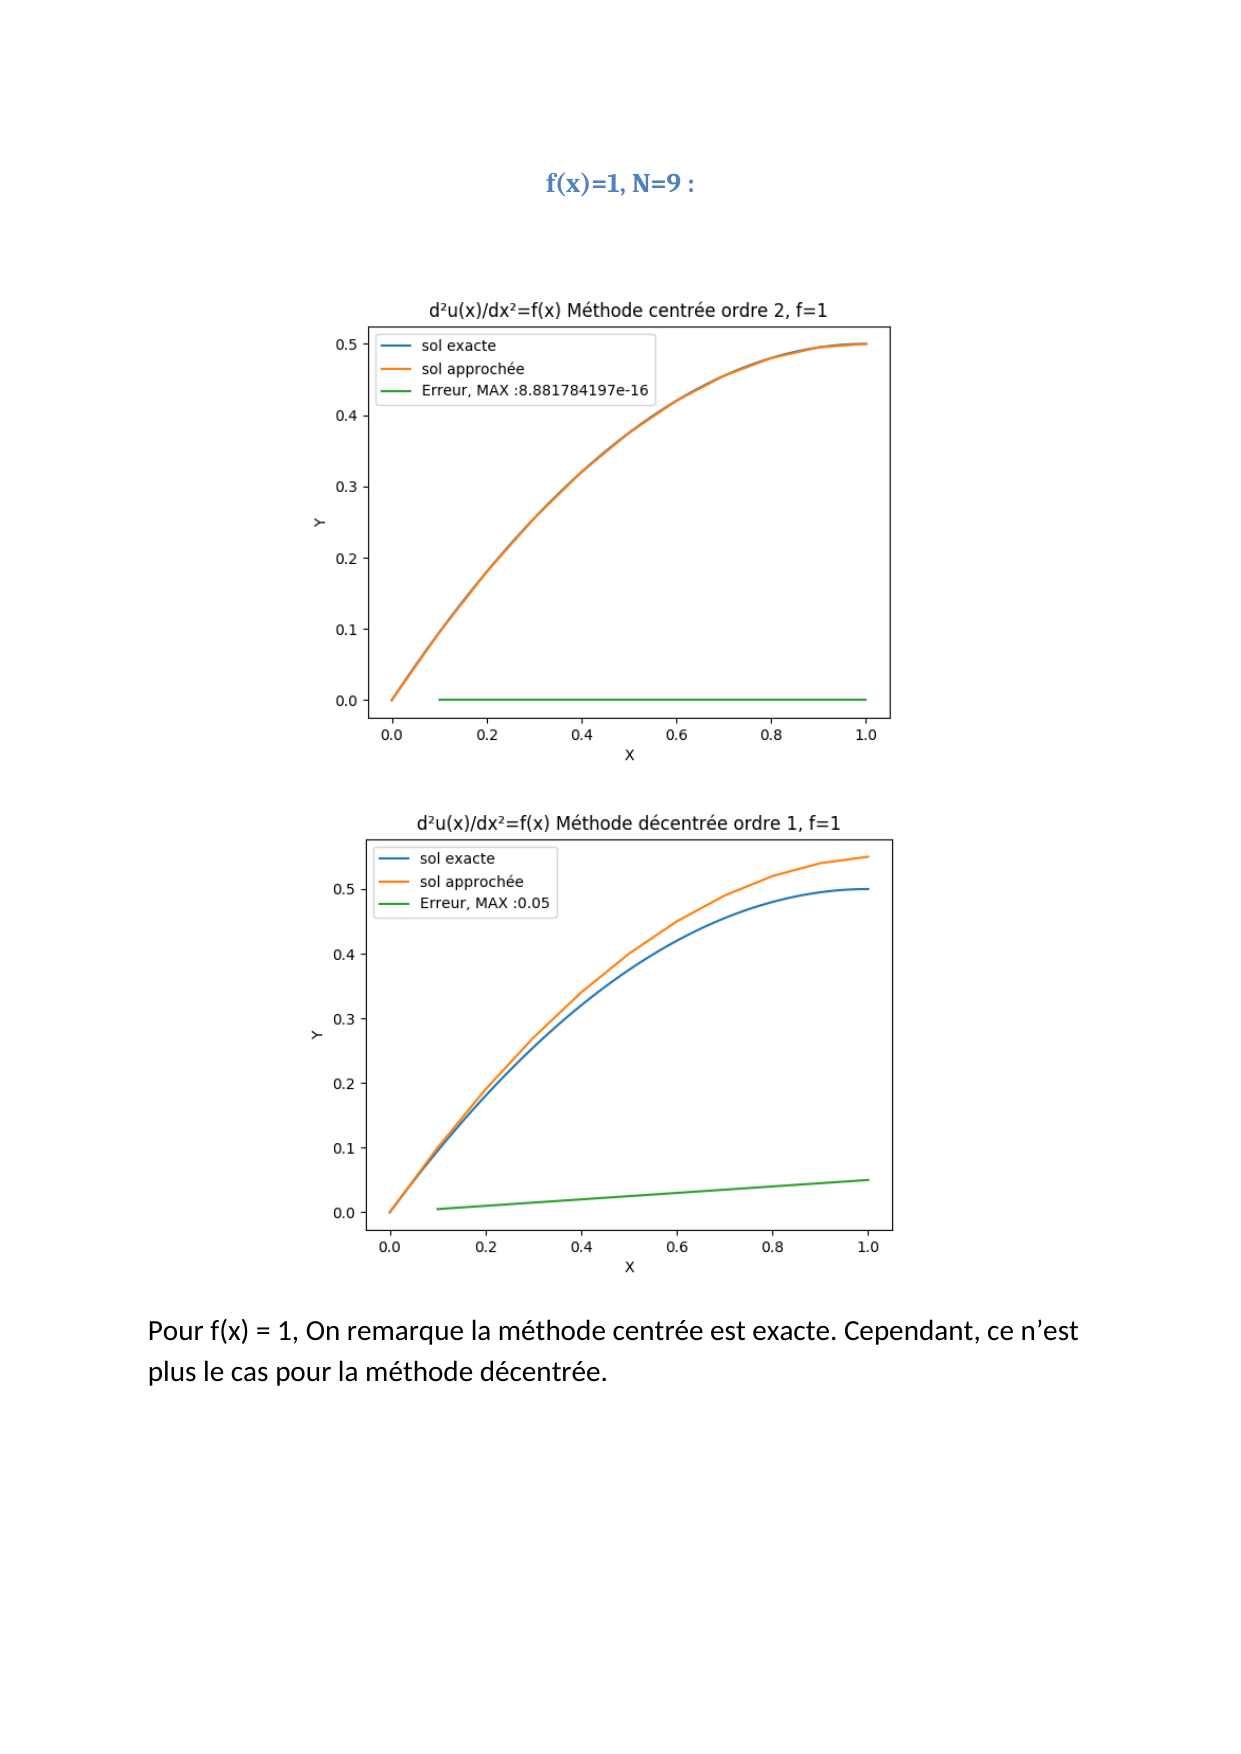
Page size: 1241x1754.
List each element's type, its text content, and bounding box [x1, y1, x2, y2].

picture [281, 778, 960, 1286]
picture [284, 265, 957, 774]
text Pour f(x) = 1, On remarque la méthode centrée est exacte. Cependant, ce n’est plus le cas pour la méthode décentrée. [148, 1312, 1093, 1389]
subtitle f(x)=1, N=9 : [148, 168, 1093, 199]
